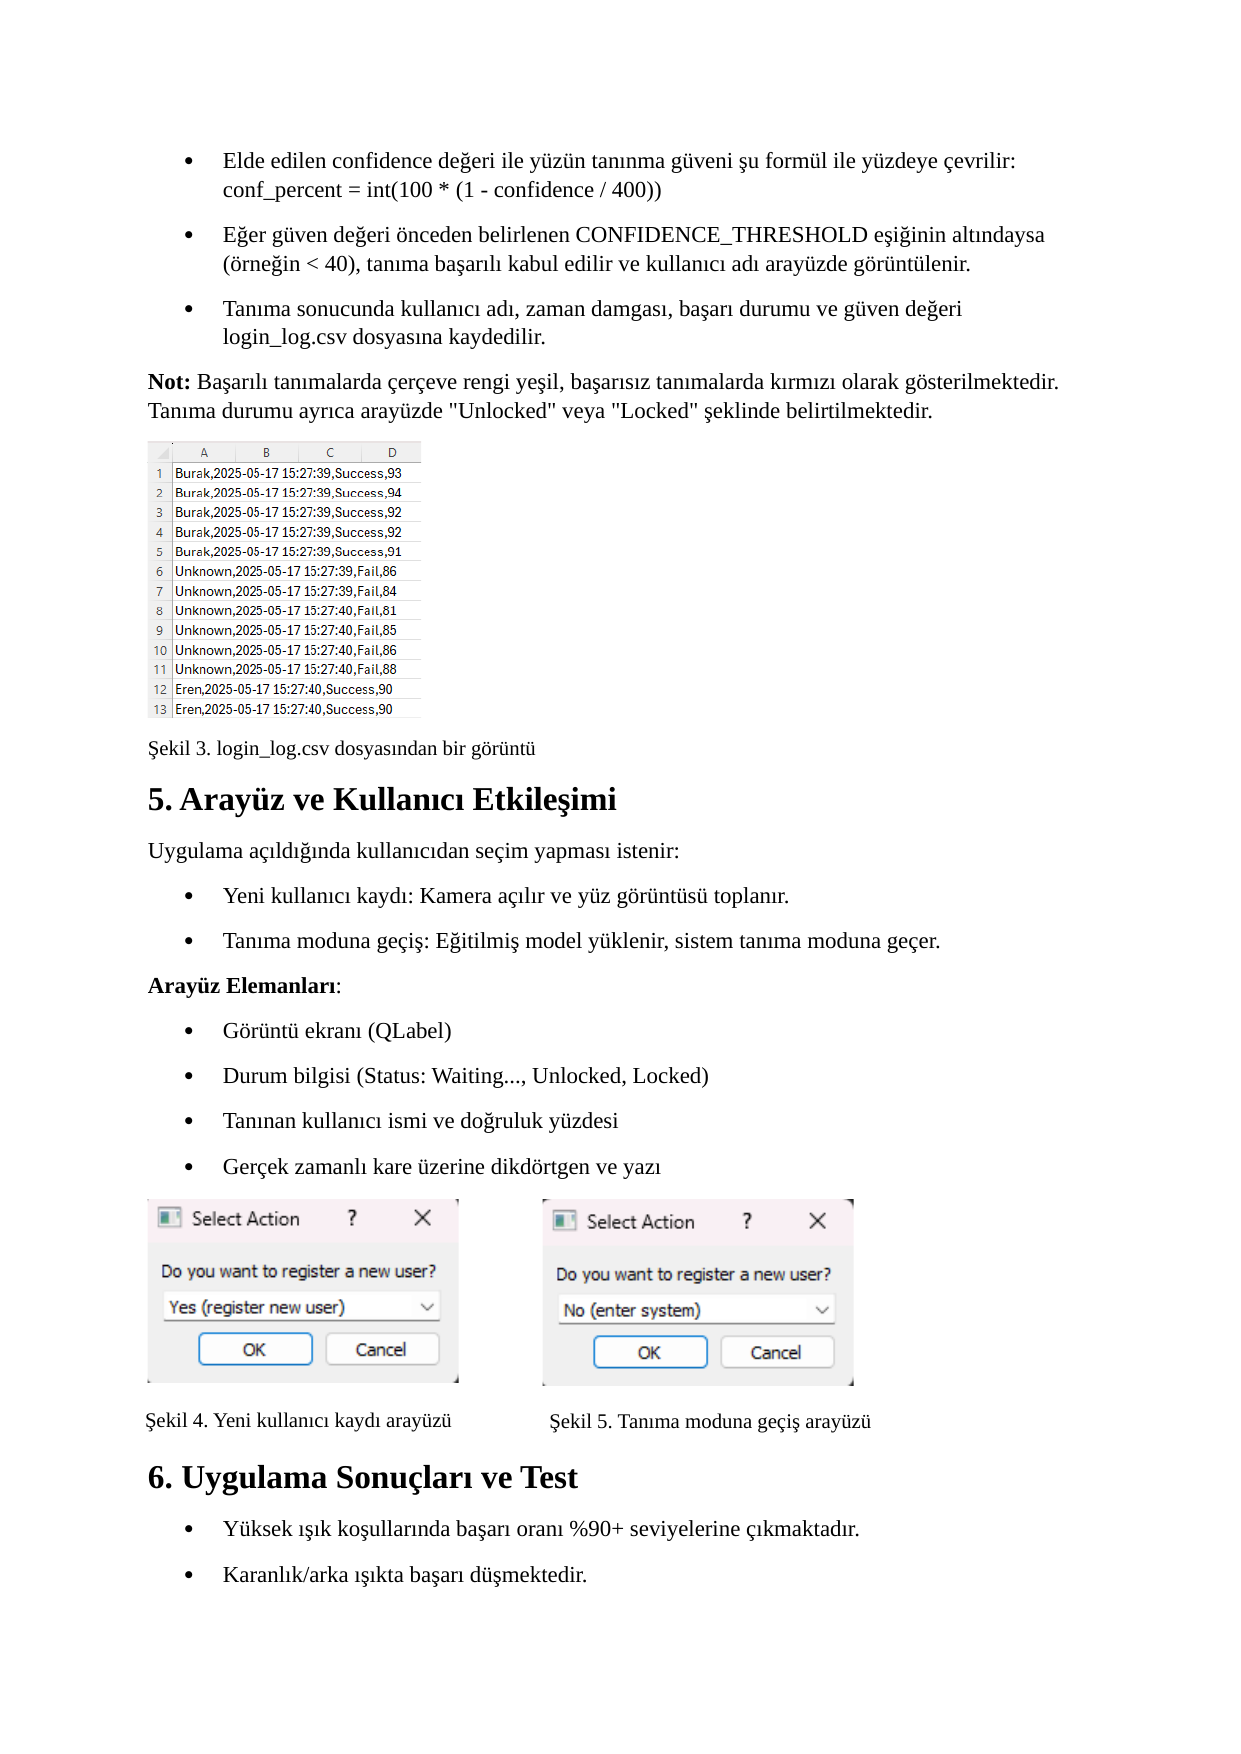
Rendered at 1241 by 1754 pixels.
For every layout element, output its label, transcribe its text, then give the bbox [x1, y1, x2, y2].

text 6. Uygulama Sonuçları ve Test [148, 1457, 1093, 1496]
list Gerçek zamanlı kare üzerine dikdörtgen ve yazı [185, 1153, 1093, 1179]
list Yüksek ışık koşullarında başarı oranı %90+ seviyelerine çıkmaktadır. [185, 1516, 1093, 1542]
picture [147, 441, 422, 718]
list Görüntü ekranı (QLabel) [185, 1017, 1093, 1044]
text Arayüz Elemanları: [148, 972, 1093, 999]
list Tanıma moduna geçiş: Eğitilmiş model yüklenir, sistem tanıma moduna geçer. [185, 927, 1093, 953]
picture [147, 1199, 459, 1383]
list Tanıma sonucunda kullanıcı adı, zaman damgası, başarı durumu ve güven değeri login_log.csv dosyasına kaydedilir. [185, 295, 1093, 349]
list Durum bilgisi (Status: Waiting..., Unlocked, Locked) [185, 1062, 1093, 1089]
text Not: Başarılı tanımalarda çerçeve rengi yeşil, başarısız tanımalarda kırmızı olarak gösterilmektedir. Tanıma durumu ayrıca arayüzde "Unlocked" veya "Locked" şeklinde belirtilmektedir. [148, 368, 1093, 423]
list Tanınan kullanıcı ismi ve doğruluk yüzdesi [185, 1108, 1093, 1134]
list Yeni kullanıcı kaydı: Kamera açılır ve yüz görüntüsü toplanır. [185, 882, 1093, 908]
list Elde edilen confidence değeri ile yüzün tanınma güveni şu formül ile yüzdeye çevrilir: conf_percent = int(100 * (1 - confidence / 400)) [185, 148, 1093, 202]
picture [542, 1199, 854, 1386]
text Uygulama açıldığında kullanıcıdan seçim yapması istenir: [148, 837, 1093, 863]
list Karanlık/arka ışıkta başarı düşmektedir. [185, 1561, 1093, 1587]
text 5. Arayüz ve Kullanıcı Etkileşimi [148, 779, 1093, 817]
list Eğer güven değeri önceden belirlenen CONFIDENCE_THRESHOLD eşiğinin altındaysa (örneğin < 40), tanıma başarılı kabul edilir ve kullanıcı adı arayüzde görüntülenir. [185, 221, 1093, 276]
text Şekil 3. login_log.csv dosyasından bir görüntü [148, 736, 1093, 760]
